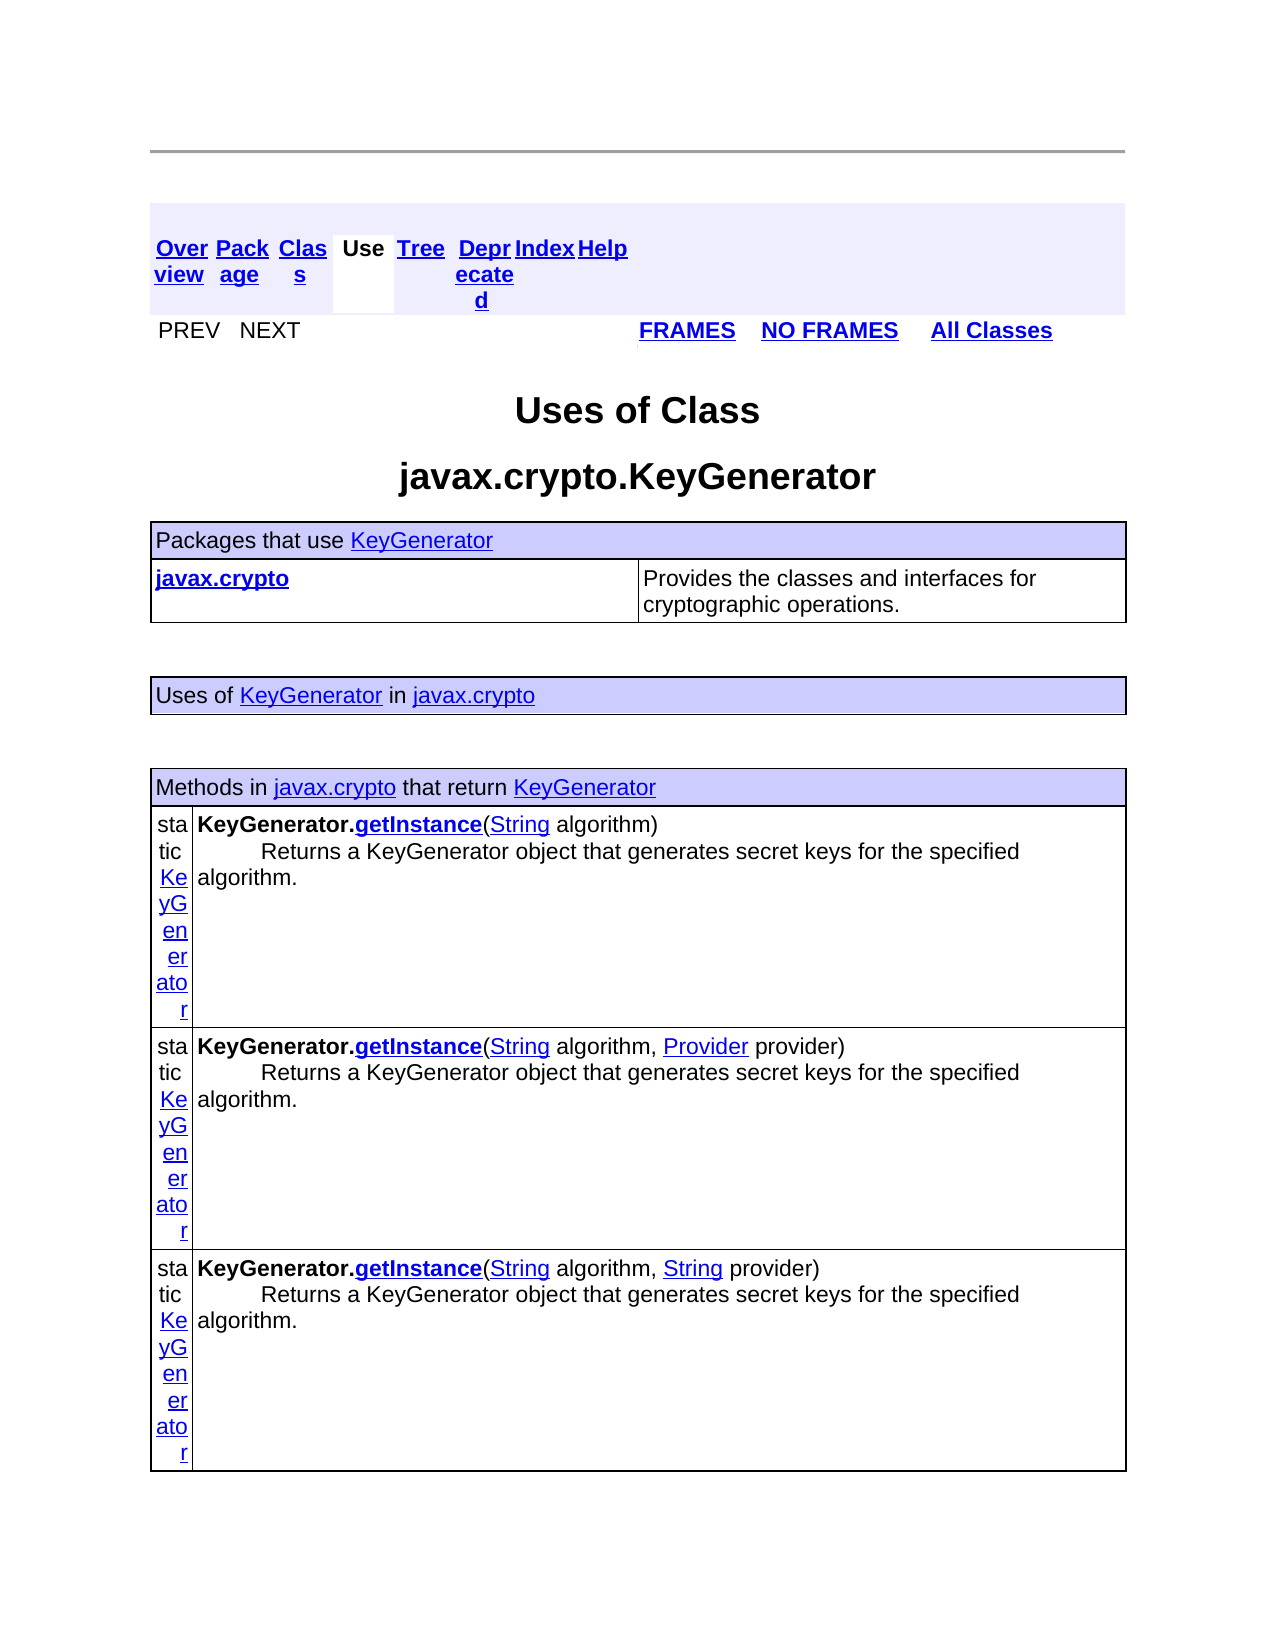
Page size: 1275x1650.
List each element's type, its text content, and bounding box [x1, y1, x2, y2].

table_header Uses of KeyGenerator in javax.crypto [152, 678, 1125, 713]
table_cell javax.crypto [152, 560, 638, 622]
table_header Methods in javax.crypto that return KeyGenerator [152, 769, 1125, 805]
table_header Packages that use KeyGenerator [152, 523, 1125, 558]
text javax.crypto.KeyGenerator [150, 454, 1125, 497]
table_cell KeyGenerator.getInstance(String algorithm) Returns a KeyGenerator object that generates secret keys for the specified algorithm. [193, 807, 1125, 1027]
table_cell PREV NEXT [150, 315, 637, 345]
table_cell static KeyGenerator [152, 807, 192, 1027]
table_cell static KeyGenerator [152, 1028, 192, 1248]
text Uses of Class [150, 388, 1125, 431]
table_cell KeyGenerator.getInstance(String algorithm, Provider provider) Returns a KeyGenerator object that generates secret keys for the specified algorithm. [193, 1028, 1125, 1248]
table_header [150, 203, 1125, 315]
table_cell static KeyGenerator [152, 1250, 192, 1470]
table_cell KeyGenerator.getInstance(String algorithm, String provider) Returns a KeyGenerator object that generates secret keys for the specified algorithm. [193, 1250, 1125, 1470]
table_cell Provides the classes and interfaces for cryptographic operations. [639, 560, 1125, 622]
table_cell FRAMES NO FRAMES All Classes [638, 315, 1125, 345]
